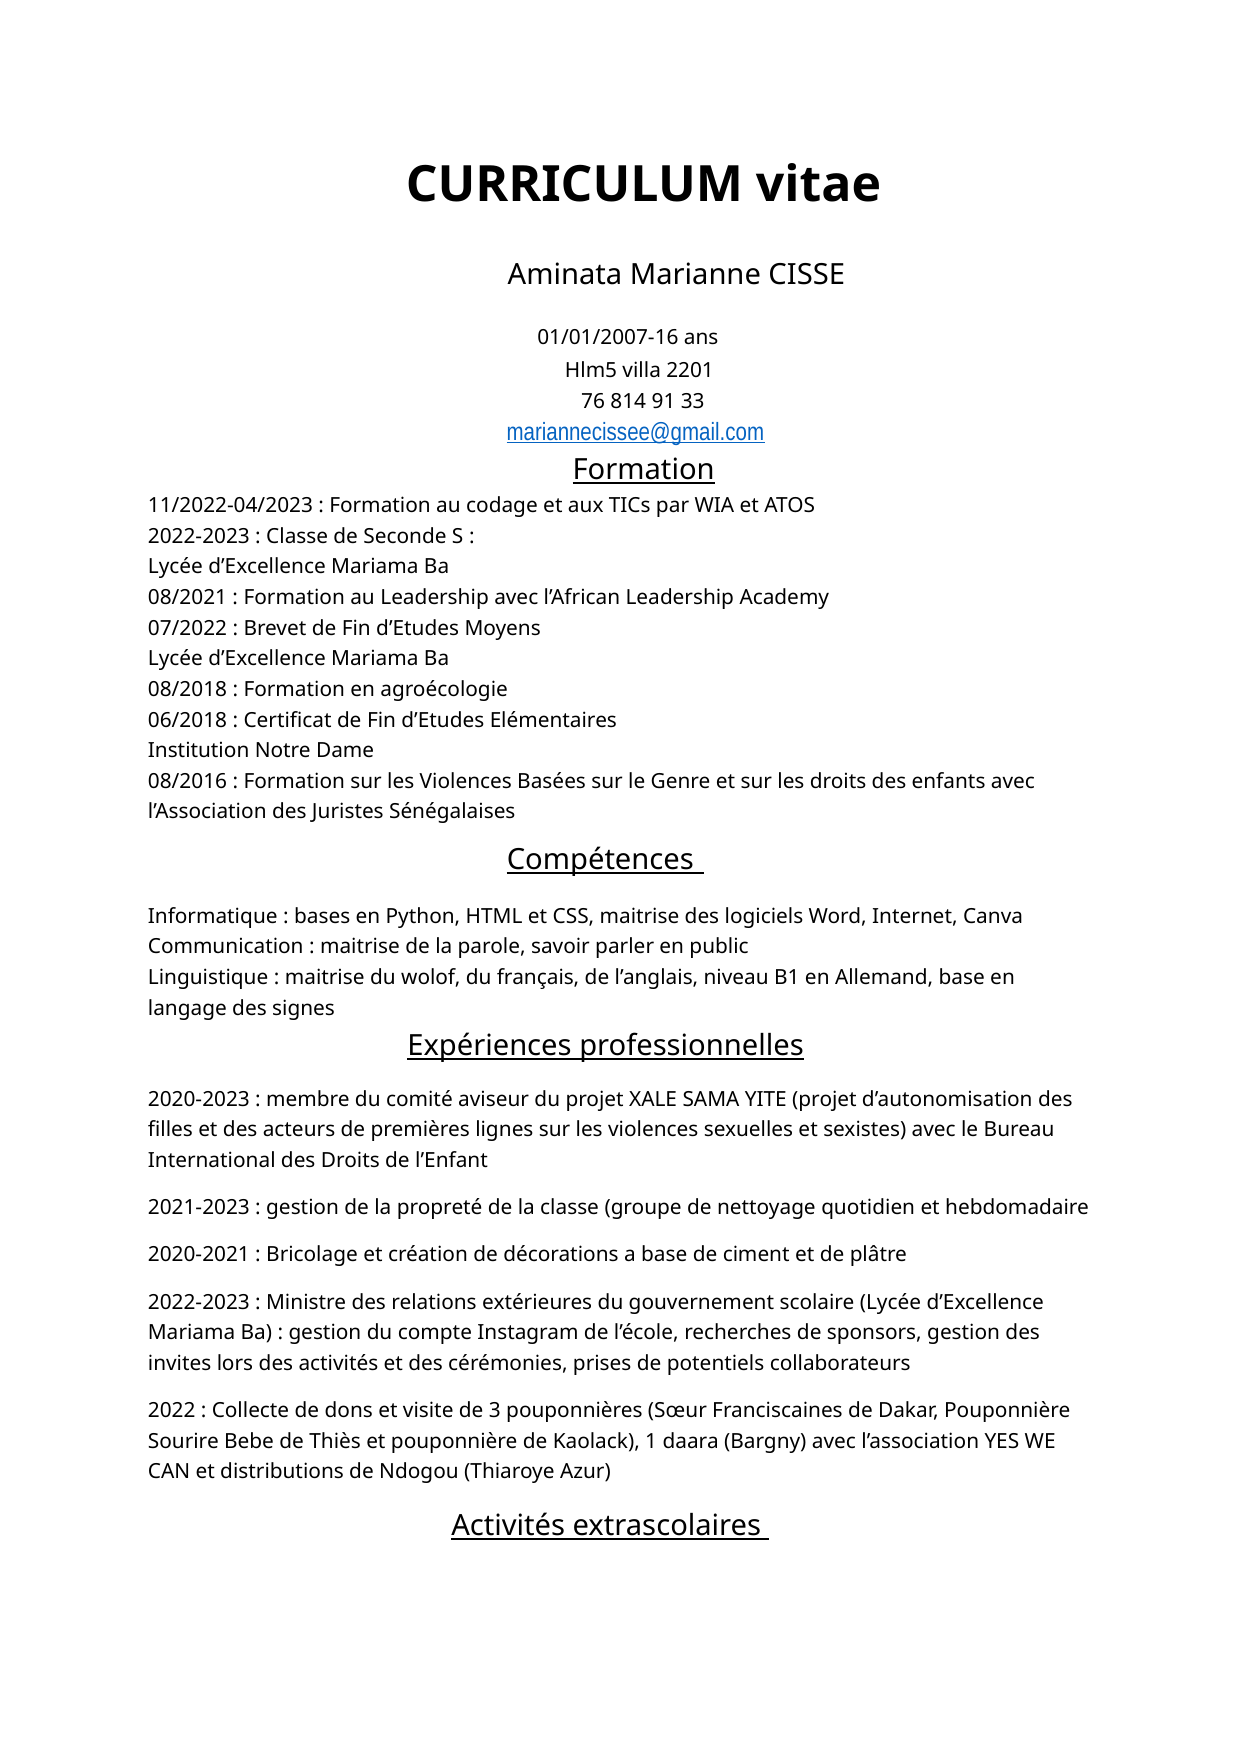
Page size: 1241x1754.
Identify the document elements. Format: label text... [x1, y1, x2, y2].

text Activités extrascolaires [148, 1504, 1093, 1544]
text 2020-2021 : Bricolage et création de décorations a base de ciment et de plâtre [148, 1239, 1093, 1268]
text 2021-2023 : gestion de la propreté de la classe (groupe de nettoyage quotidien et hebdomadaire [148, 1192, 1093, 1221]
text Informatique : bases en Python, HTML et CSS, maitrise des logiciels Word, Internet, Canva Communication : maitrise de la parole, savoir parler en public Linguistique : maitrise du wolof, du français, de l’anglais, niveau B1 en Allemand, base en langage des signes Expériences professionnelles [148, 901, 1093, 1064]
text CURRICULUM vitae Aminata Marianne CISSE 01/01/2007-16 ans Hlm5 villa 2201 76 814 91 33 mariannecissee@gmail.com Formation 11/2022-04/2023 : Formation au codage et aux TICs par WIA et ATOS 2022-2023 : Classe de Seconde S : Lycée d’Excellence Mariama Ba 08/2021 : Formation au Leadership avec l’African Leadership Academy 07/2022 : Brevet de Fin d’Etudes Moyens Lycée d’Excellence Mariama Ba 08/2018 : Formation en agroécologie 06/2018 : Certificat de Fin d’Etudes Elémentaires Institution Notre Dame 08/2016 : Formation sur les Violences Basées sur le Genre et sur les droits des enfants avec l’Association des Juristes Sénégalaises Compétences [148, 148, 1093, 880]
text 2020-2023 : membre du comité aviseur du projet XALE SAMA YITE (projet d’autonomisation des filles et des acteurs de premières lignes sur les violences sexuelles et sexistes) avec le Bureau International des Droits de l’Enfant [148, 1084, 1093, 1173]
text 2022-2023 : Ministre des relations extérieures du gouvernement scolaire (Lycée d’Excellence Mariama Ba) : gestion du compte Instagram de l’école, recherches de sponsors, gestion des invites lors des activités et des cérémonies, prises de potentiels collaborateurs [148, 1287, 1093, 1377]
text 2022 : Collecte de dons et visite de 3 pouponnières (Sœur Franciscaines de Dakar, Pouponnière Sourire Bebe de Thiès et pouponnière de Kaolack), 1 daara (Bargny) avec l’association YES WE CAN et distributions de Ndogou (Thiaroye Azur) [148, 1395, 1093, 1485]
